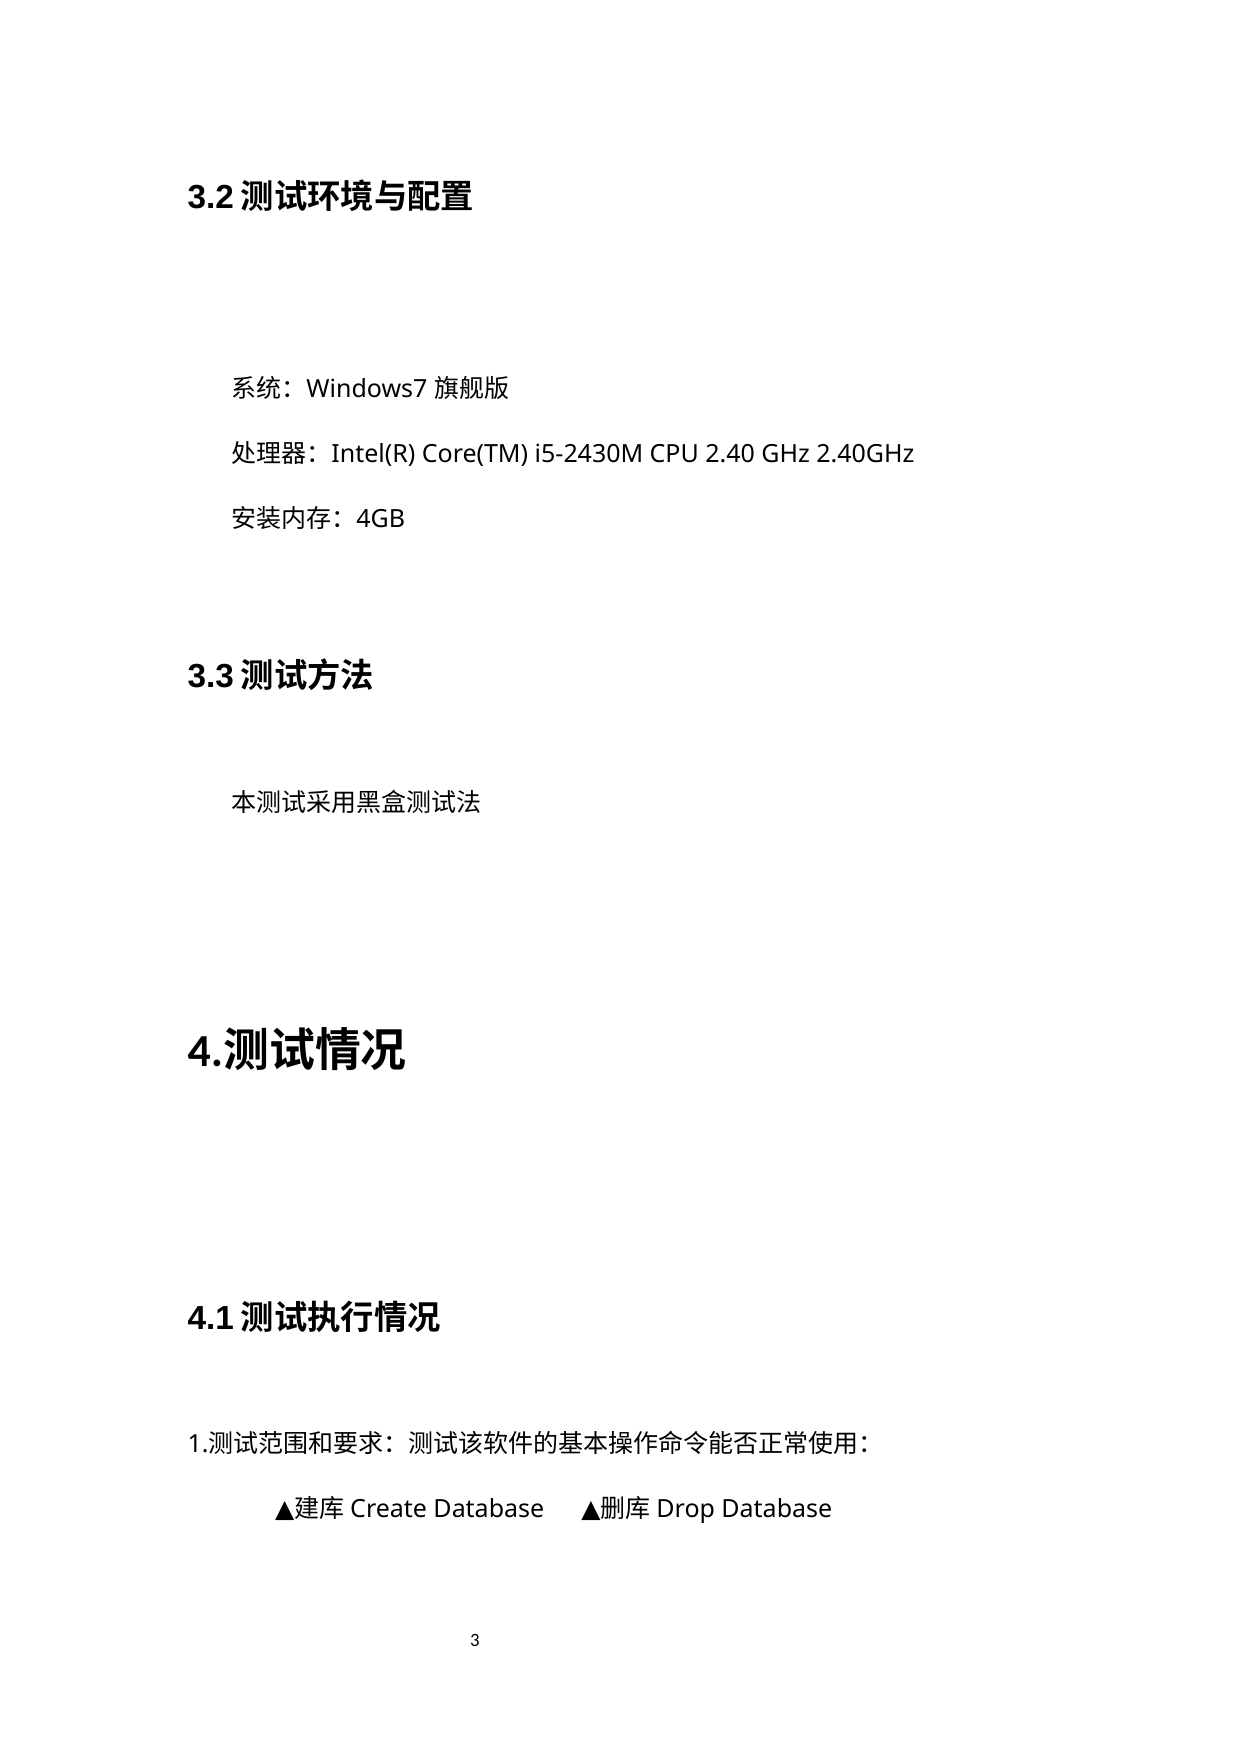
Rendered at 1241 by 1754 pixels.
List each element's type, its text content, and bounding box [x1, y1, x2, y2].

text 系统：Windows7 旗舰版 [187, 354, 1053, 419]
text 安装内存：4GB [187, 484, 1053, 549]
text ▲建库 Create Database ▲删库 Drop Database [231, 1474, 1053, 1539]
subtitle 3.2测试环境与配置 [187, 162, 1053, 227]
text 1.测试范围和要求：测试该软件的基本操作命令能否正常使用： [187, 1409, 1053, 1474]
subtitle 测试情况 [187, 998, 1053, 1096]
text 本测试采用黑盒测试法 [187, 768, 1053, 833]
subtitle 3.3测试方法 [187, 641, 1053, 706]
subtitle 4.1测试执行情况 [187, 1282, 1053, 1347]
text 处理器：Intel(R) Core(TM) i5-2430M CPU 2.40 GHz 2.40GHz [187, 419, 1053, 484]
